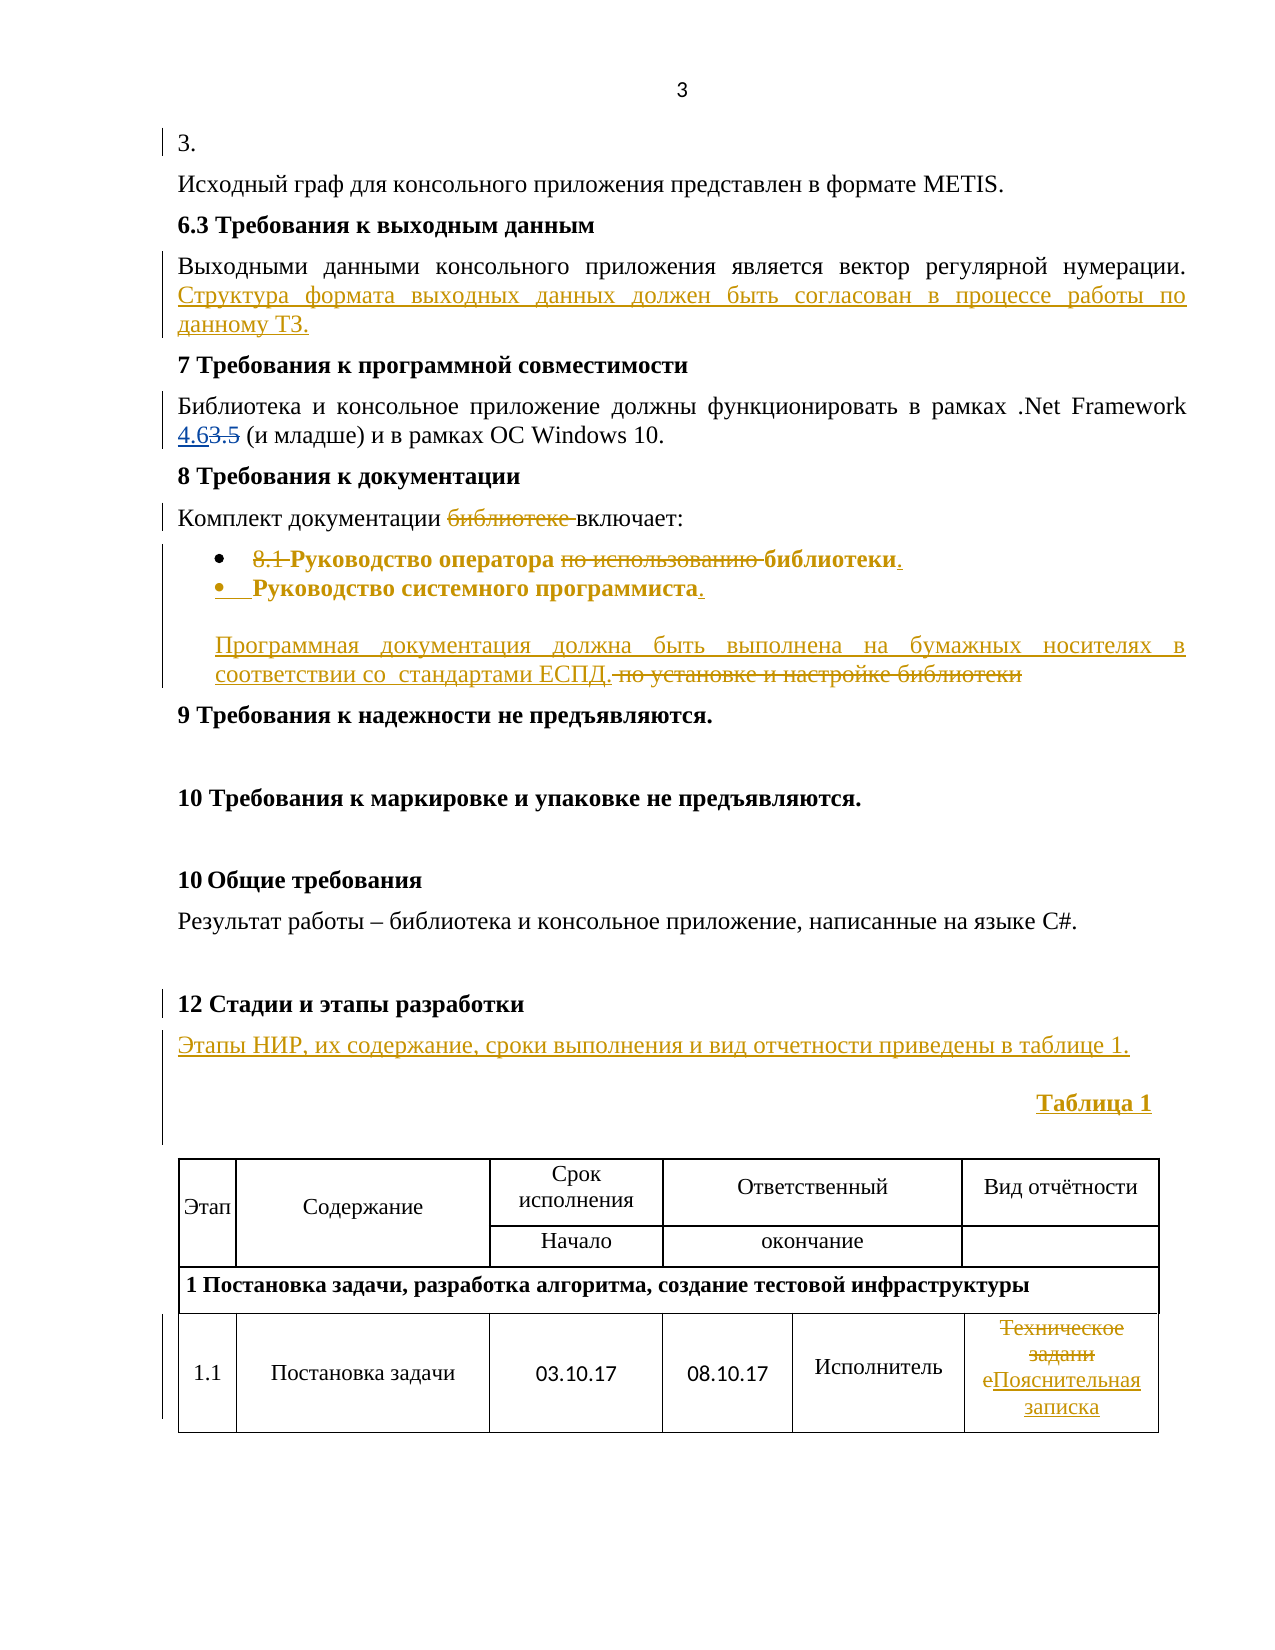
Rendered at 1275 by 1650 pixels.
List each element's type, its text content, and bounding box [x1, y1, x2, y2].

table_header Содержание [237, 1160, 489, 1266]
table_cell 03.10.17 [490, 1314, 662, 1432]
text Библиотека и консольное приложение должны функционировать в рамках .Net Framework (и младше) и в рамках ОС Windows 10. [177, 391, 1186, 449]
text 8 Требования к документации [177, 461, 1186, 490]
text Комплект документации включает: [177, 503, 1186, 531]
text 9 Требования к надежности не предъявляются. [177, 700, 1186, 729]
table_cell 1 Постановка задачи, разработка алгоритма, создание тестовой инфраструктуры [180, 1268, 1158, 1313]
text Исходный граф для консольного приложения представлен в формате METIS. [177, 169, 1186, 198]
table_cell [965, 1313, 1158, 1432]
list Общие требования [177, 865, 1186, 894]
table_cell Постановка задачи [237, 1314, 489, 1432]
text 12 Стадии и этапы разработки [177, 989, 1186, 1018]
text Результат работы – библиотека и консольное приложение, написанные на языке C#. [177, 906, 1186, 935]
table_cell окончание [664, 1227, 961, 1266]
table_cell [963, 1227, 1158, 1266]
text Выходными данными консольного приложения является вектор регулярной нумерации. [177, 251, 1186, 305]
list Руководство оператора библиотеки [215, 544, 1186, 573]
text 7 Требования к программной совместимости [177, 350, 1186, 379]
table_cell Начало [491, 1227, 662, 1266]
table_cell 1.1 [179, 1314, 236, 1432]
table_cell Исполнитель [793, 1314, 964, 1432]
table_cell 08.10.17 [663, 1314, 792, 1432]
list Руководство системного программиста [215, 573, 1186, 601]
table_header Срок исполнения [491, 1160, 662, 1225]
table_header Вид отчётности [963, 1160, 1158, 1225]
text 10 Требования к маркировке и упаковке не предъявляются. [177, 783, 1186, 811]
text 6.3 Требования к выходным данным [177, 210, 1186, 239]
table_header Ответственный [664, 1160, 961, 1225]
table_header Этап [180, 1160, 235, 1266]
text Выходными данными консольного приложения является вектор регулярной нумерации. [177, 306, 1186, 338]
